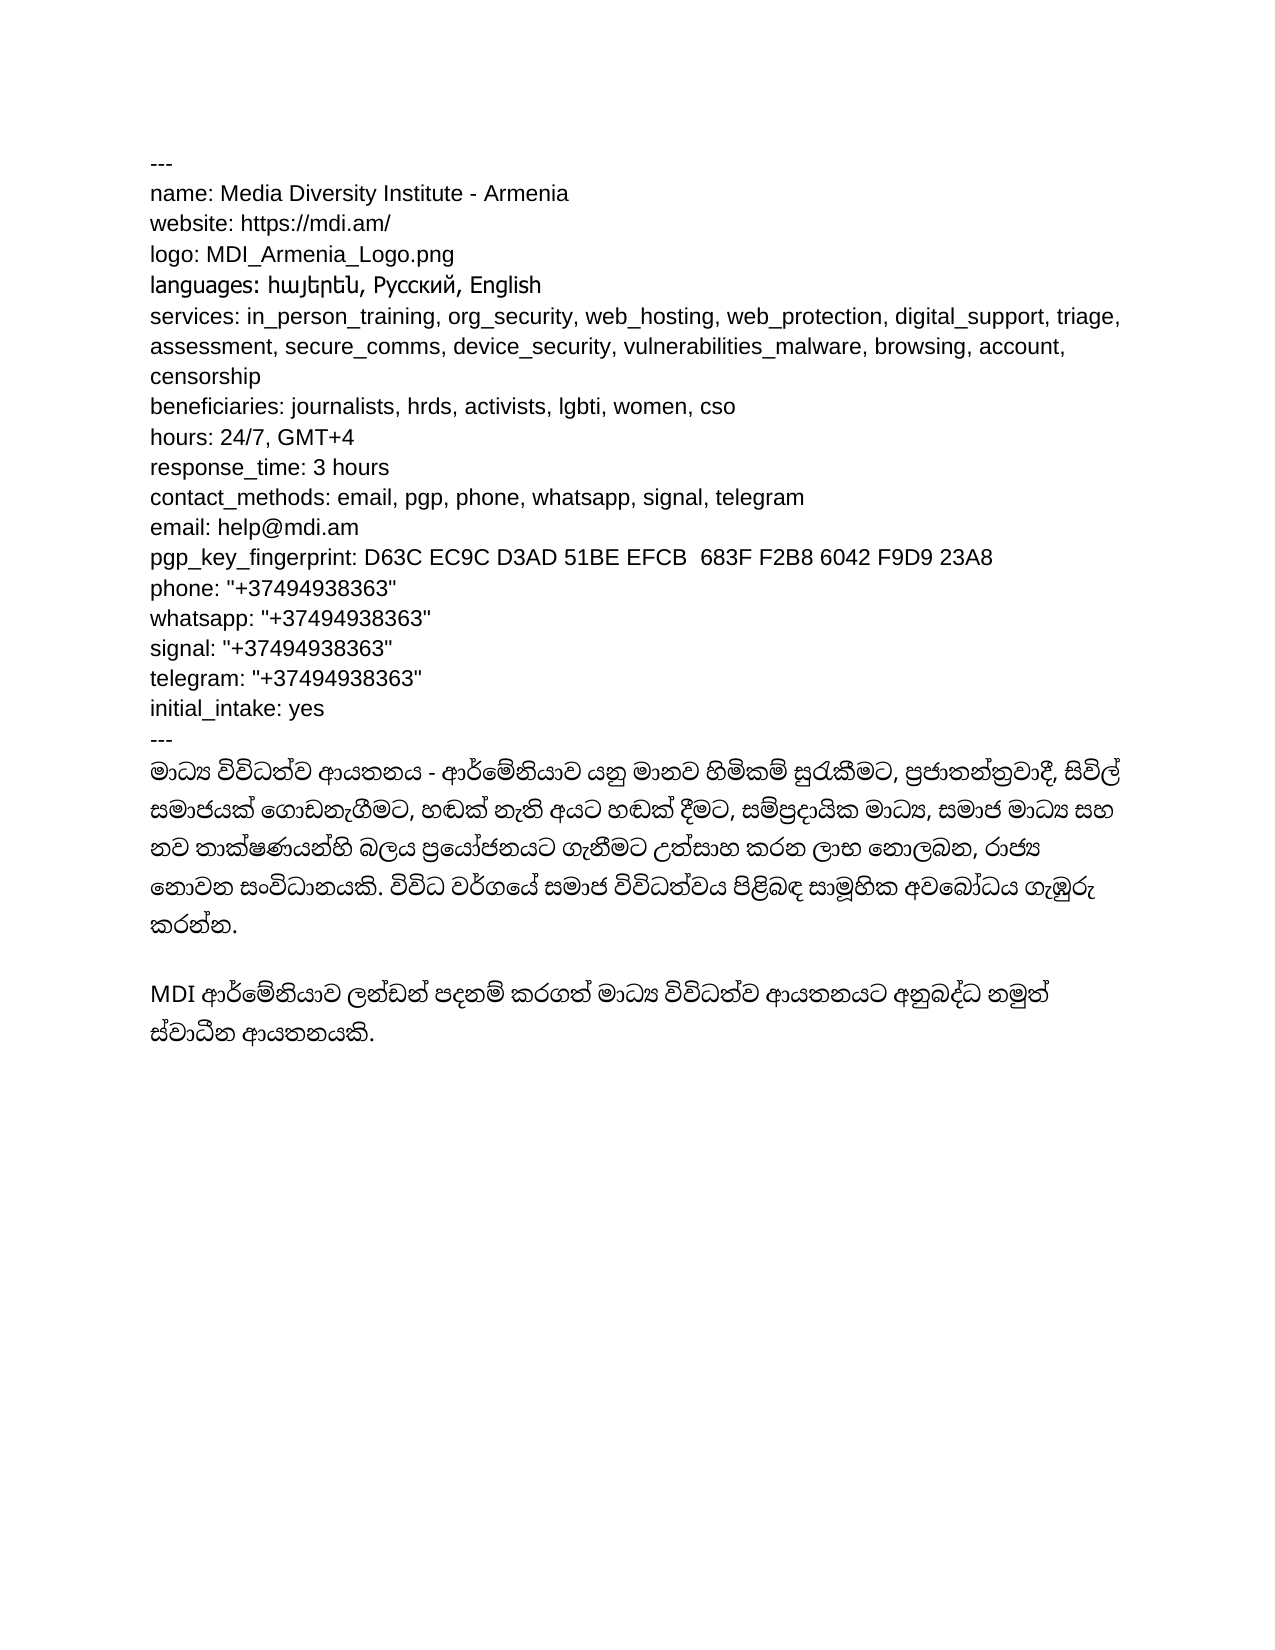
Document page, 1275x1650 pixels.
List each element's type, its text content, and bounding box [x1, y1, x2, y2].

text initial_intake: yes [150, 695, 1125, 722]
text beneficiaries: journalists, hrds, activists, lgbti, women, cso [150, 393, 1125, 419]
text name: Media Diversity Institute - Armenia [150, 180, 1125, 207]
text contact_methods: email, pgp, phone, whatsapp, signal, telegram [150, 484, 1125, 510]
text whatsapp: "+37494938363" [150, 605, 1125, 631]
text email: help@mdi.am [150, 514, 1125, 540]
text response_time: 3 hours [150, 454, 1125, 480]
text logo: MDI_Armenia_Logo.png [150, 241, 1125, 267]
text phone: "+37494938363" [150, 574, 1125, 601]
text website: https://mdi.am/ [150, 210, 1125, 237]
text signal: "+37494938363" [150, 635, 1125, 661]
text services: in_person_training, org_security, web_hosting, web_protection, digital_support, triage, assessment, secure_comms, device_security, vulnerabilities_malware, browsing, account, censorship [150, 303, 1125, 389]
text hours: 24/7, GMT+4 [150, 423, 1125, 450]
text pgp_key_fingerprint: D63C EC9C D3AD 51BE EFCB 683F F2B8 6042 F9D9 23A8 [150, 544, 1125, 571]
text telegram: "+37494938363" [150, 665, 1125, 691]
text --- [150, 726, 1125, 752]
text --- [150, 150, 1125, 176]
